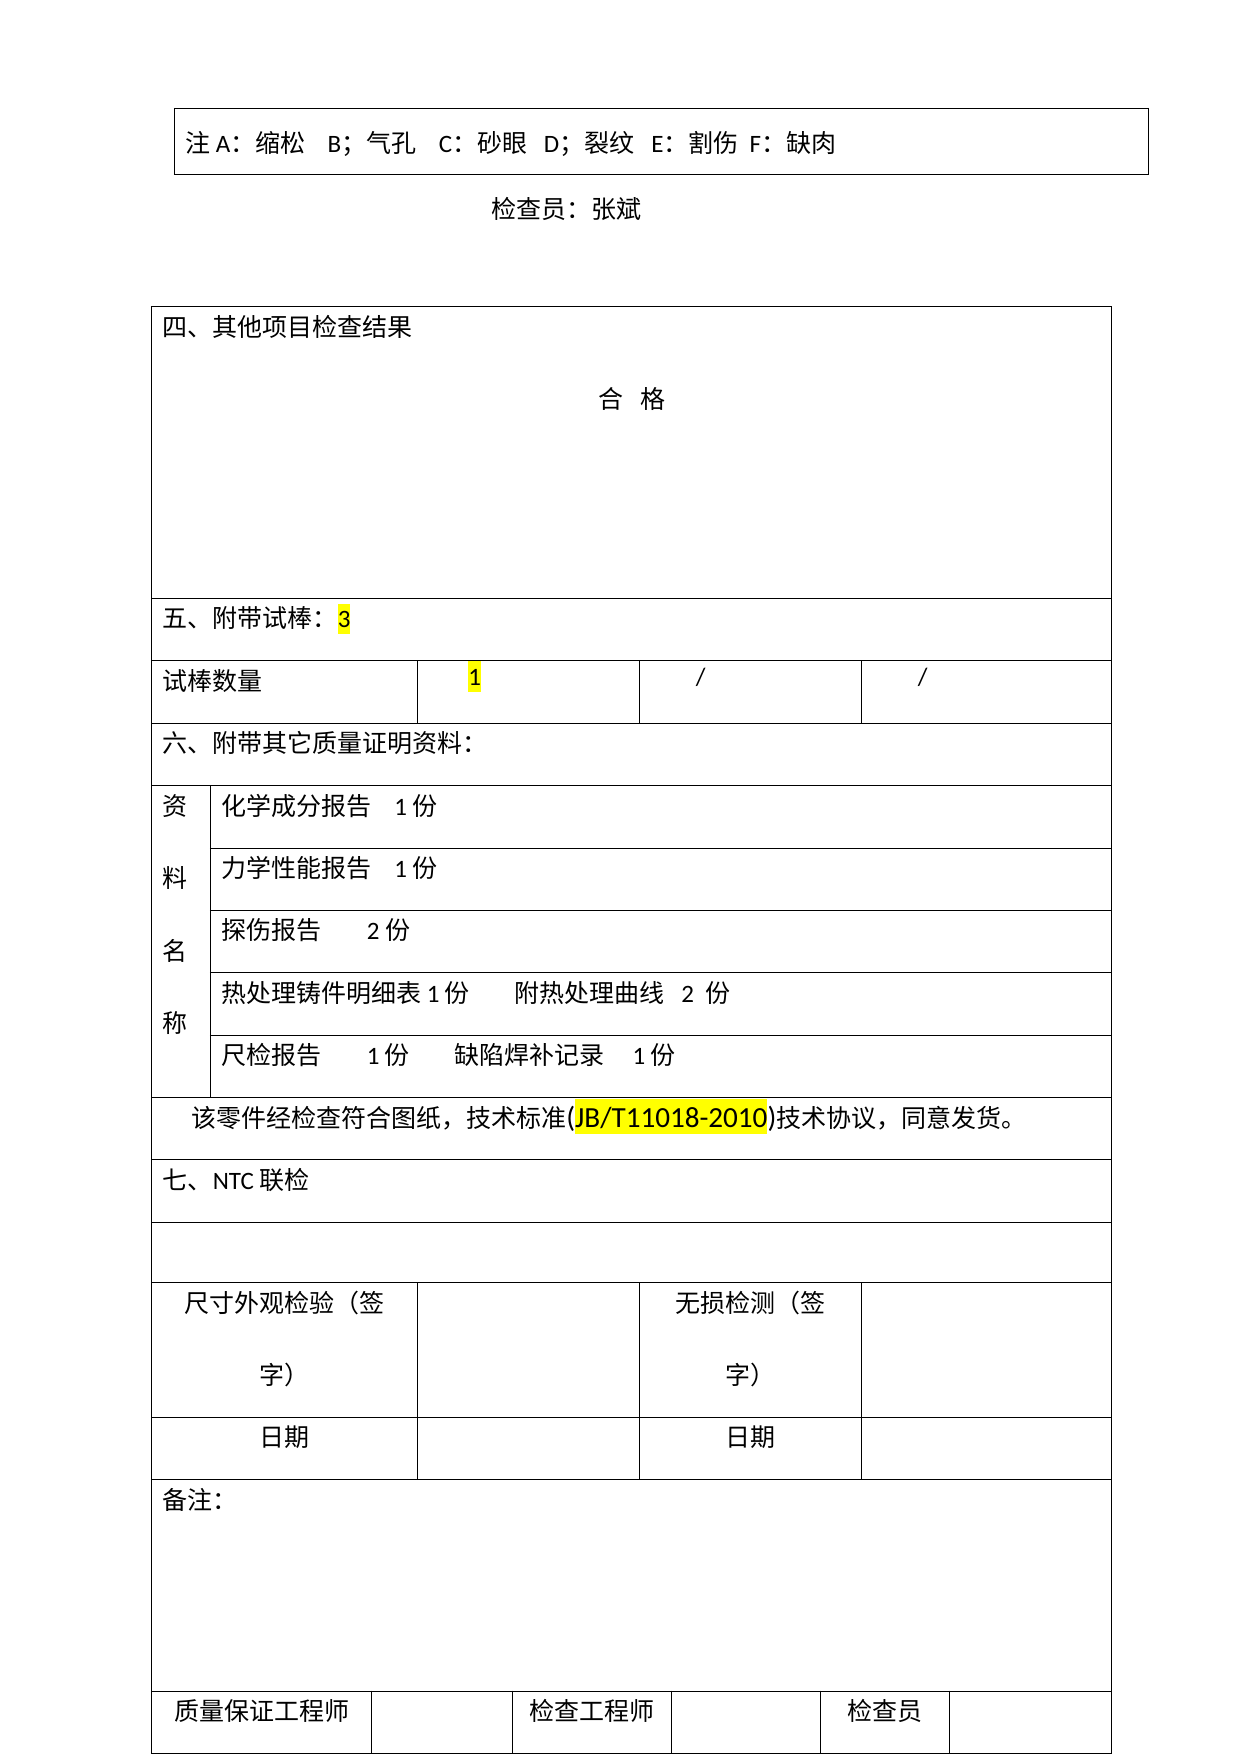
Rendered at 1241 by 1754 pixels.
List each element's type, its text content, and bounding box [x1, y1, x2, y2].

table_cell 七、NTC联检 [152, 1160, 1111, 1222]
table_cell 化学成分报告 1份 [211, 786, 1111, 847]
table_cell 无损检测（签字） [640, 1283, 861, 1417]
table_cell [862, 1418, 1111, 1479]
table_cell [418, 1418, 639, 1479]
table_cell 力学性能报告 1份 [211, 849, 1111, 910]
table_cell [372, 1692, 512, 1753]
table_cell 质量保证工程师 [152, 1692, 371, 1753]
table_cell / [640, 661, 861, 723]
table_cell 日期 [152, 1418, 417, 1479]
table_cell [862, 1283, 1111, 1417]
table_cell [672, 1692, 820, 1753]
table_cell 热处理铸件明细表1份 附热处理曲线 2 份 [211, 973, 1111, 1034]
table_cell 资料名称 [152, 786, 210, 1097]
table_cell 检查工程师 [513, 1692, 671, 1753]
table_cell [152, 1223, 1111, 1282]
table_cell 1 [418, 661, 639, 723]
table_cell 五、附带试棒：3 [152, 599, 1111, 660]
table_cell 试棒数量 [152, 661, 417, 723]
table_cell 注A：缩松 B；气孔 C：砂眼 D；裂纹 E：割伤 F：缺肉 [175, 109, 1148, 174]
table_cell [418, 1283, 639, 1417]
text 检查员：张斌 [118, 175, 1122, 240]
table_cell 探伤报告 2 份 [211, 911, 1111, 972]
table_cell 检查员 [821, 1692, 949, 1753]
table_cell 尺寸外观检验（签字） [152, 1283, 417, 1417]
table_cell 尺检报告 1份 缺陷焊补记录 1份 [211, 1036, 1111, 1097]
table_cell / [862, 661, 1111, 723]
table_cell 六、附带其它质量证明资料： [152, 724, 1111, 785]
table_cell 备注： [152, 1480, 1111, 1691]
table_cell 日期 [640, 1418, 861, 1479]
table_cell [950, 1692, 1111, 1753]
table_cell 该零件经检查符合图纸，技术标准(JB/T11018-2010)技术协议，同意发货。 [152, 1098, 1111, 1159]
table_header 四、其他项目检查结果 合 格 [152, 307, 1111, 598]
